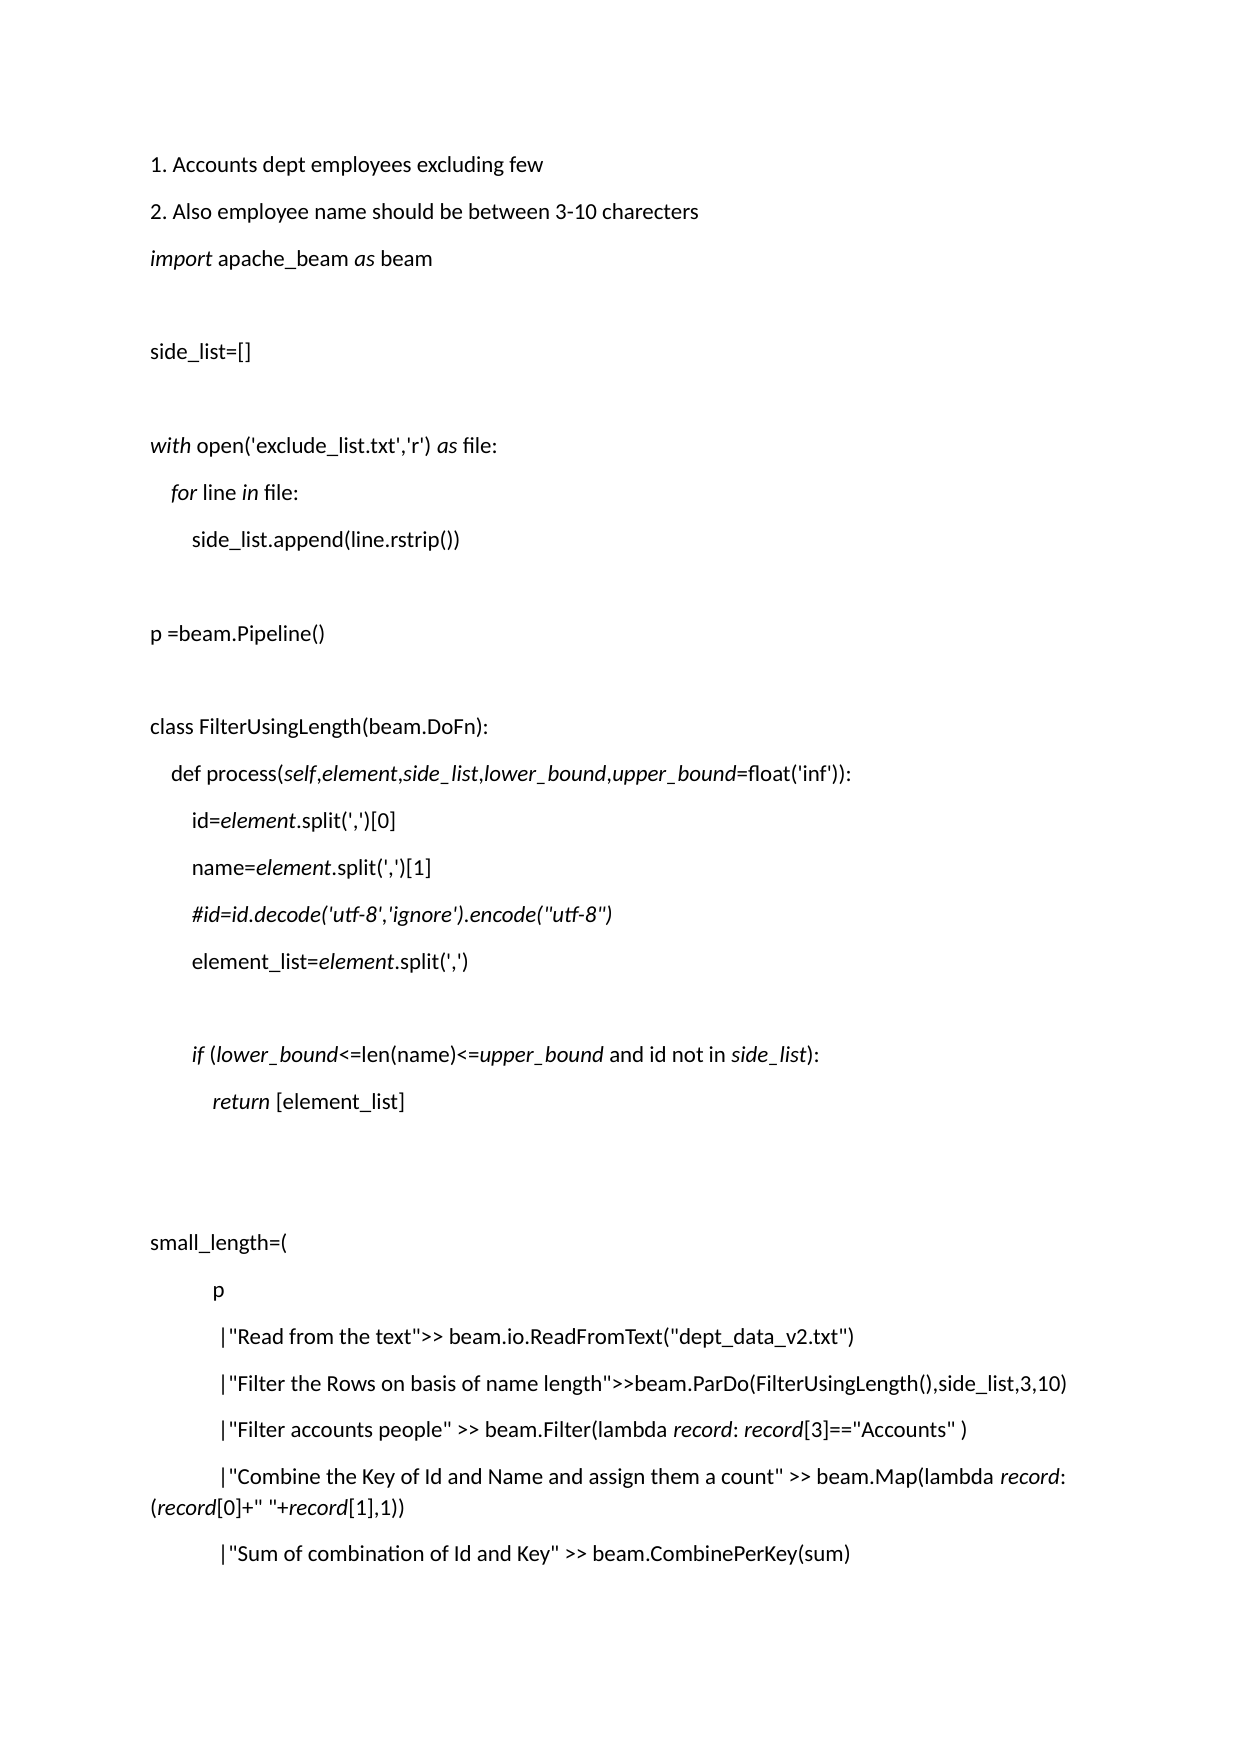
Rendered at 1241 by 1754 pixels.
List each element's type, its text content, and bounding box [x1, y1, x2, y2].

text name=element.split(',')[1] [150, 853, 1090, 881]
text small_length=( [150, 1228, 1090, 1256]
text |"Read from the text">> beam.io.ReadFromText("dept_data_v2.txt") [150, 1322, 1090, 1350]
text |"Filter the Rows on basis of name length">>beam.ParDo(FilterUsingLength(),side_list,3,10) [150, 1369, 1090, 1397]
text class FilterUsingLength(beam.DoFn): [150, 712, 1090, 741]
text if (lower_bound<=len(name)<=upper_bound and id not in side_list): [150, 1041, 1090, 1069]
text side_list.append(line.rstrip()) [150, 525, 1090, 553]
text 2. Also employee name should be between 3-10 charecters [150, 197, 1090, 225]
text |"Combine the Key of Id and Name and assign them a count" >> beam.Map(lambda record:(record[0]+" "+record[1],1)) [150, 1462, 1090, 1521]
text side_list=[] [150, 337, 1090, 366]
text |"Filter accounts people" >> beam.Filter(lambda record: record[3]=="Accounts" ) [150, 1416, 1090, 1444]
text p =beam.Pipeline() [150, 619, 1090, 647]
text p [150, 1275, 1090, 1303]
text 1. Accounts dept employees excluding few [150, 150, 1090, 178]
text element_list=element.split(',') [150, 947, 1090, 975]
text return [element_list] [150, 1087, 1090, 1116]
text |"Sum of combination of Id and Key" >> beam.CombinePerKey(sum) [150, 1539, 1090, 1568]
text def process(self,element,side_list,lower_bound,upper_bound=float('inf')): [150, 759, 1090, 787]
text id=element.split(',')[0] [150, 806, 1090, 834]
text for line in file: [150, 478, 1090, 506]
text with open('exclude_list.txt','r') as file: [150, 431, 1090, 459]
text import apache_beam as beam [150, 244, 1090, 272]
text #id=id.decode('utf-8','ignore').encode("utf-8") [150, 900, 1090, 928]
